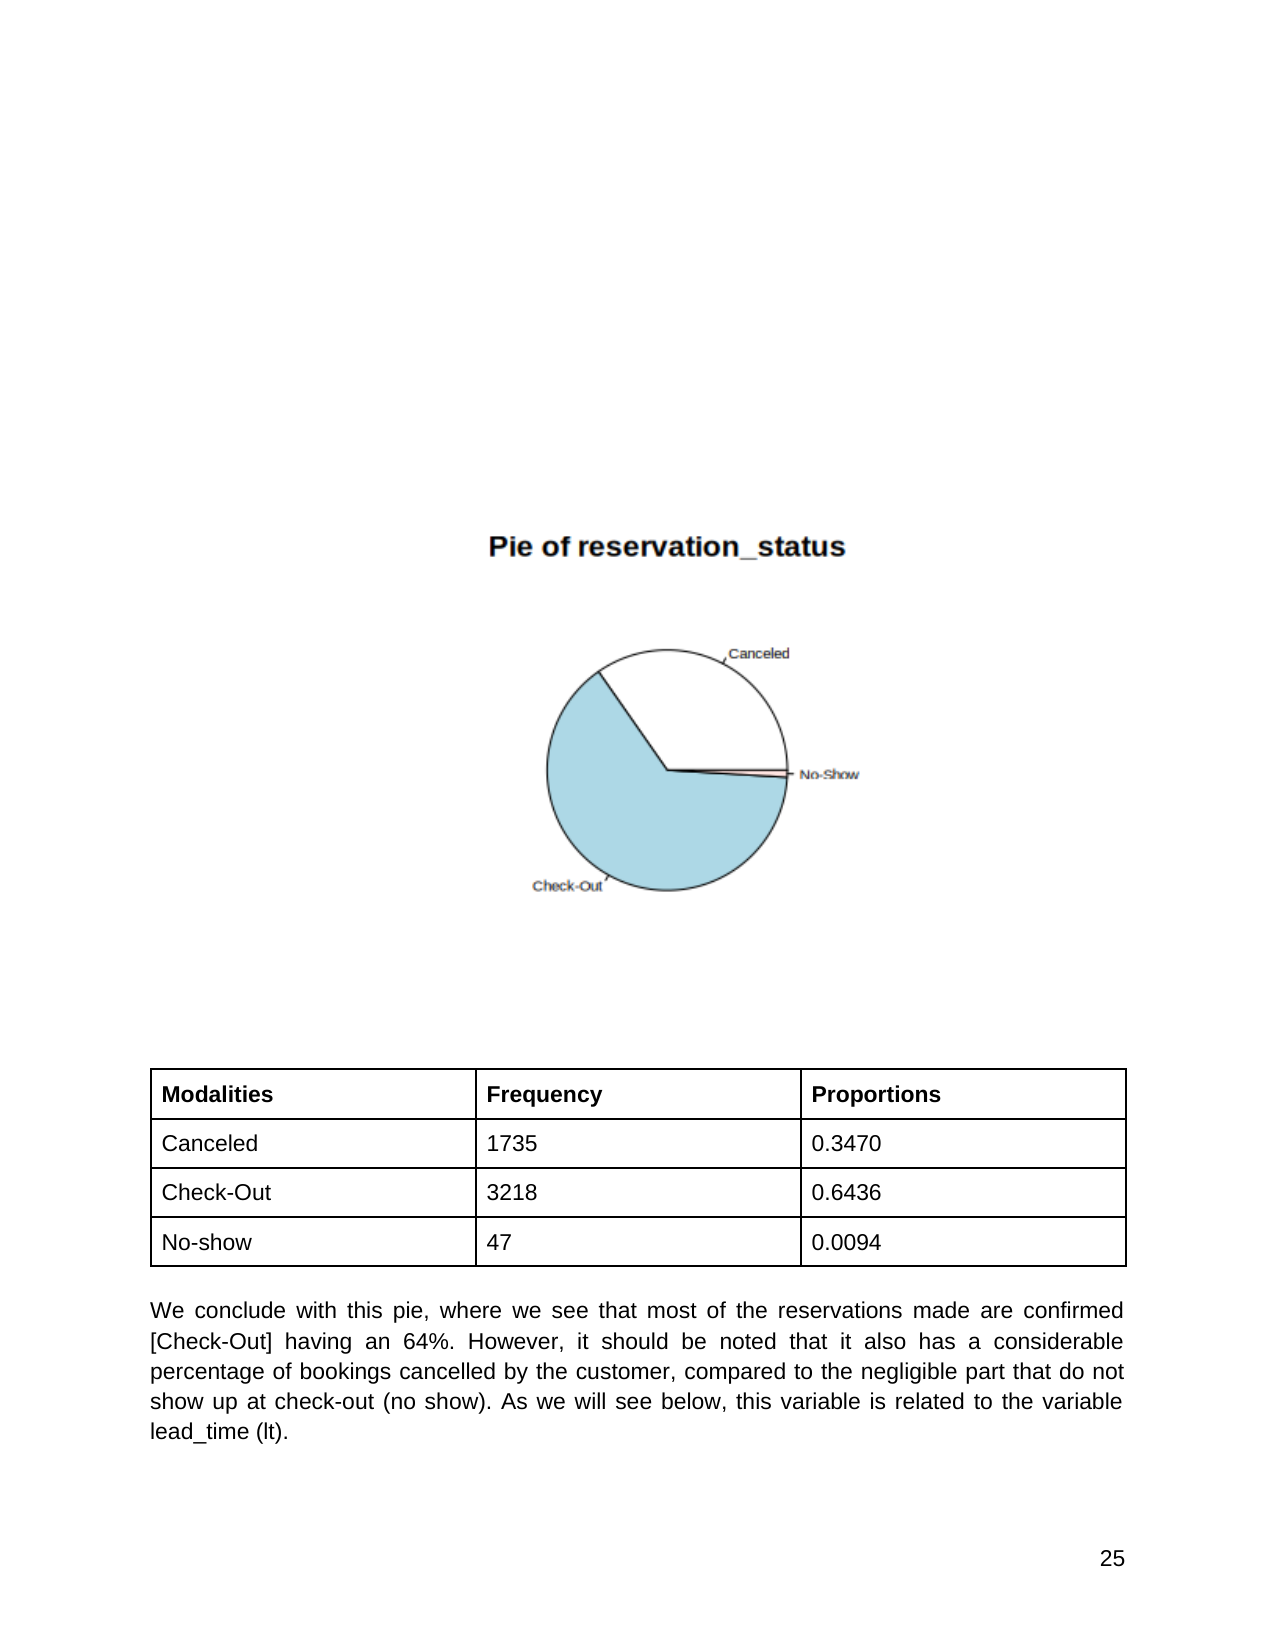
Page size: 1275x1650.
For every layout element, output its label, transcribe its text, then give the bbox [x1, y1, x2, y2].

table_cell Canceled [152, 1120, 475, 1167]
table_cell 0.0094 [802, 1218, 1125, 1265]
table_header Proportions [802, 1070, 1125, 1117]
table_header Modalities [152, 1070, 475, 1117]
table_header Frequency [477, 1070, 800, 1117]
table_cell Check-Out [152, 1169, 475, 1216]
table_cell 1735 [477, 1120, 800, 1167]
table_cell 3218 [477, 1169, 800, 1216]
table_cell No-show [152, 1218, 475, 1265]
table_cell 47 [477, 1218, 800, 1265]
text We conclude with this pie, where we see that most of the reservations made are confirmed [Check-Out] having an 64%. However, it should be noted that it also has a considerable percentage of bookings cancelled by the customer, compared to the negligible part that do not show up at check-out (no show). As we will see below, this variable is related to the variable lead_time (lt). [150, 1297, 1125, 1445]
table_cell 0.3470 [802, 1120, 1125, 1167]
table_cell 0.6436 [802, 1169, 1125, 1216]
picture [262, 485, 1013, 943]
